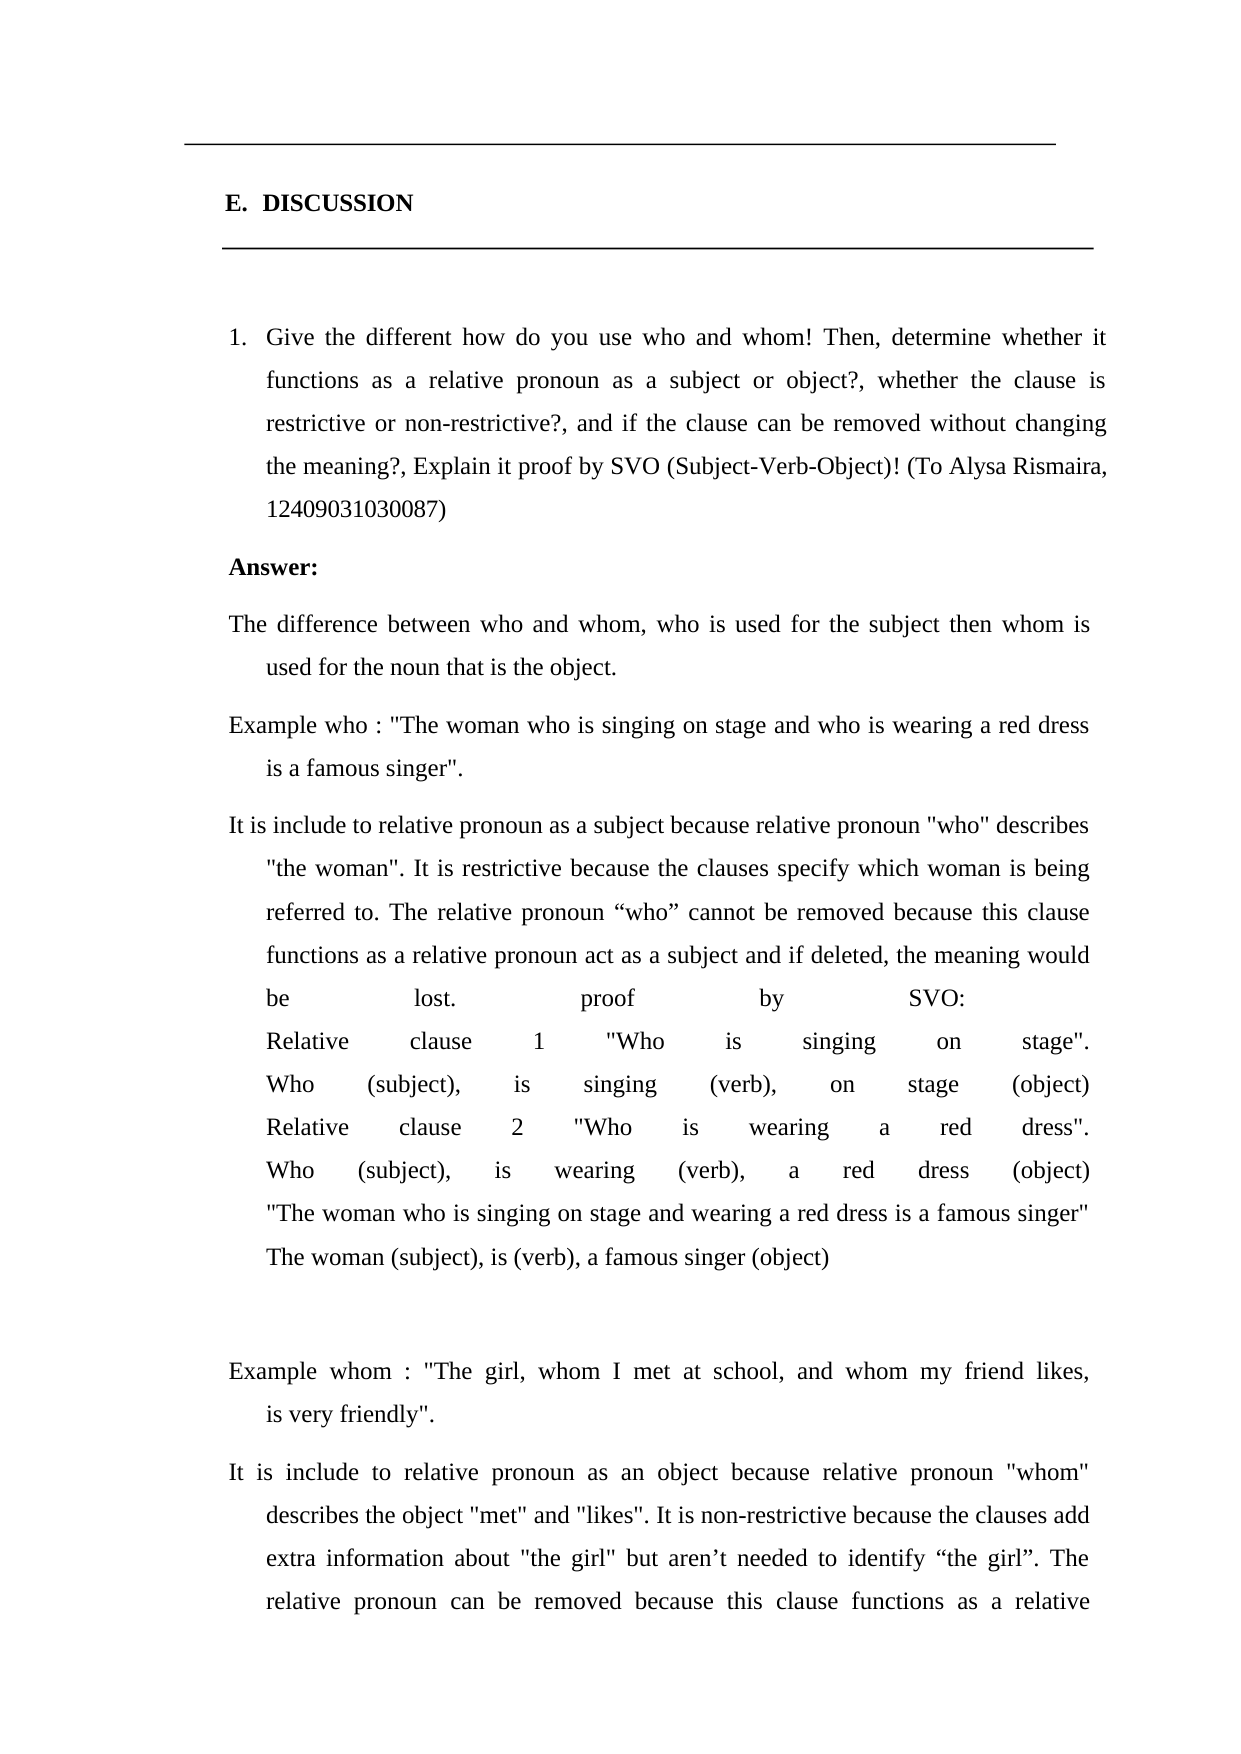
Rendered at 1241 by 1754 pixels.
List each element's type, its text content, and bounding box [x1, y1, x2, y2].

text Example whom : "The girl, whom I met at school, and whom my friend likes, is very friendly". [228, 1356, 1090, 1428]
text Example who : "The woman who is singing on stage and who is wearing a red dress is a famous singer". [228, 710, 1090, 782]
text The difference between who and whom, who is used for the subject then whom is used for the noun that is the object. [228, 609, 1090, 681]
list DISCUSSION [225, 188, 1107, 217]
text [228, 1457, 1090, 1615]
list Give the different how do you use who and whom! Then, determine whether it functions as a relative pronoun as a subject or object?, whether the clause is restrictive or non-restrictive?, and if the clause can be removed without changing the meaning?, Explain it proof by SVO (Subject-Verb-Object)! (To Alysa Rismaira, 12409031030087) [228, 322, 1107, 523]
text Answer: [228, 552, 1090, 581]
text It is include to relative pronoun as a subject because relative pronoun "who" describes "the woman". It is restrictive because the clauses specify which woman is being referred to. The relative pronoun “who” cannot be removed because this clause functions as a relative pronoun act as a subject and if deleted, the meaning would be lost. proof by SVO: Relative clause 1 "Who is singing on stage". Who (subject), is singing (verb), on stage (object) Relative clause 2 "Who is wearing a red dress". Who (subject), is wearing (verb), a red dress (object) "The woman who is singing on stage and wearing a red dress is a famous singer" The woman (subject), is (verb), a famous singer (object) [228, 810, 1090, 1270]
